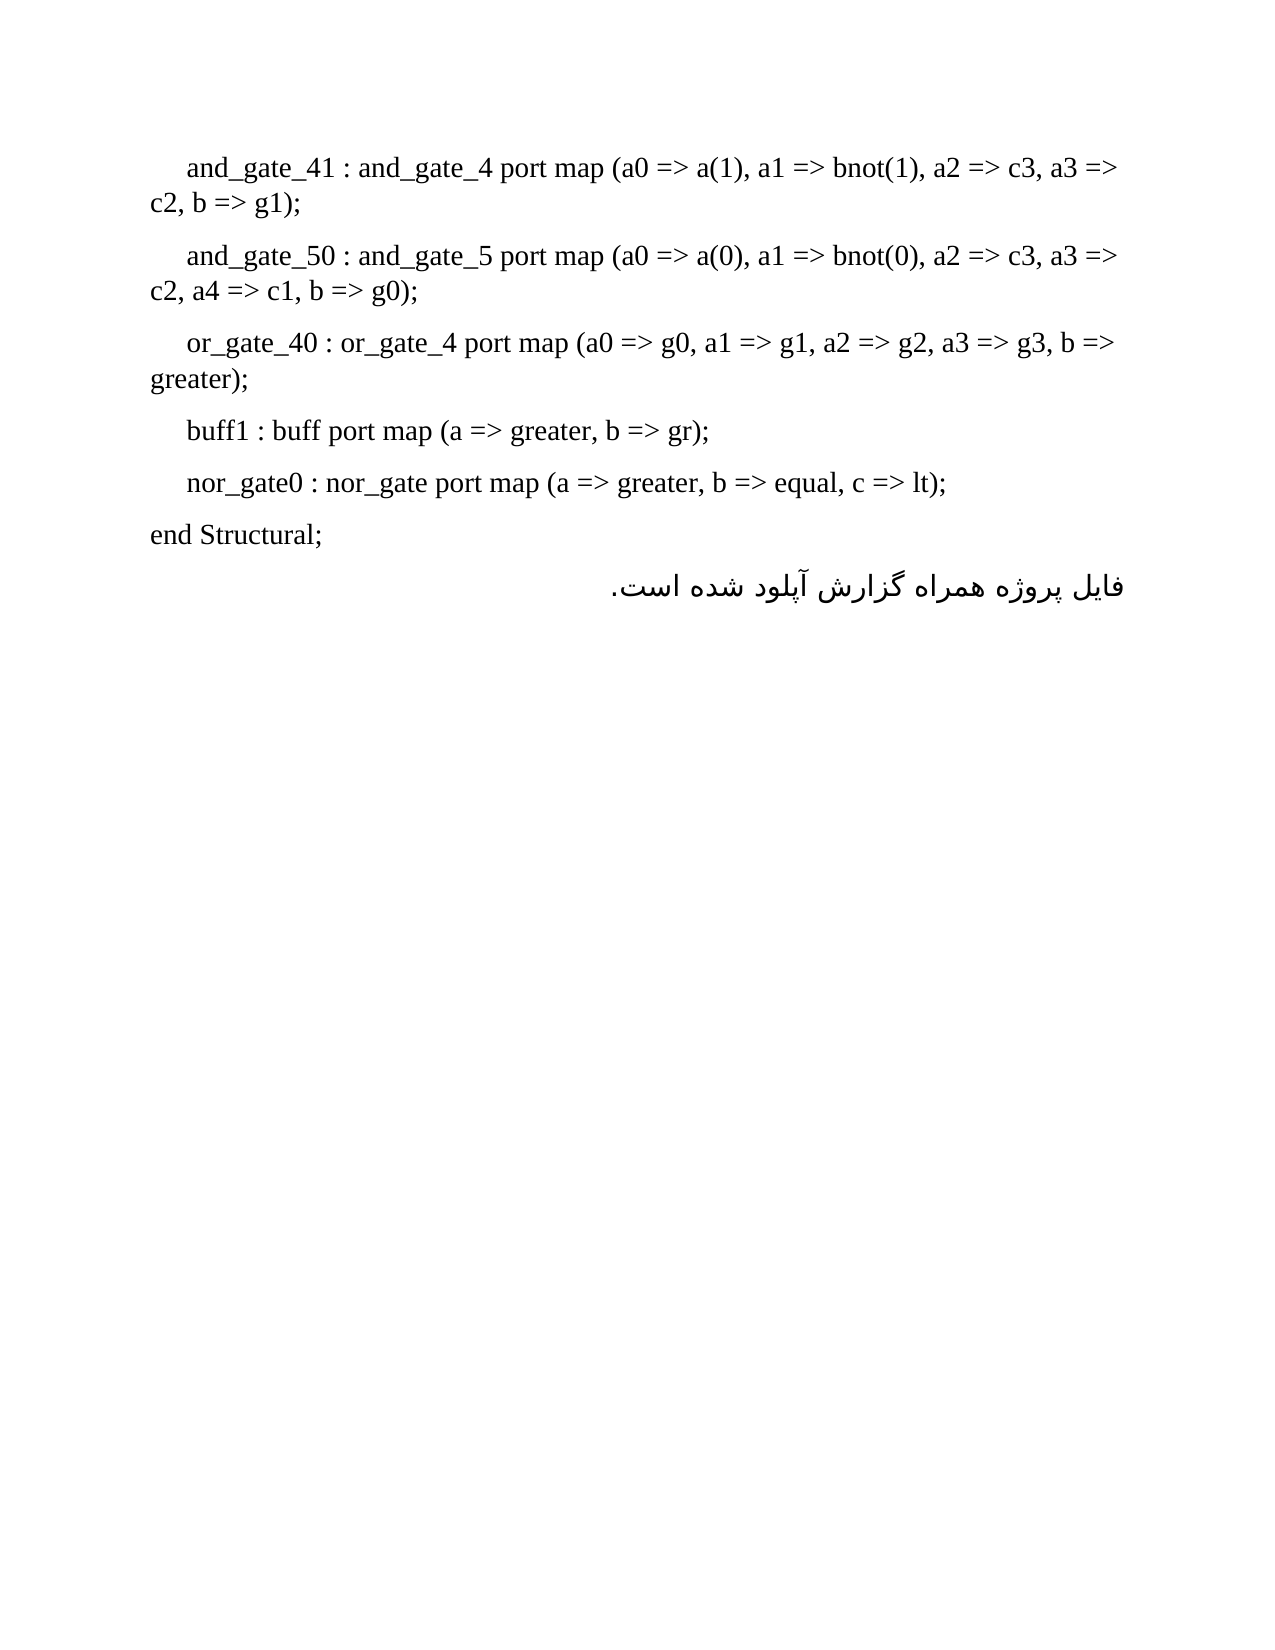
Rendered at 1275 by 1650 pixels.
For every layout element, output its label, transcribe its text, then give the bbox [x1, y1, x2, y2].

text end Structural; [150, 517, 1125, 551]
text nor_gate0 : nor_gate port map (a => greater, b => equal, c => lt); [150, 465, 1125, 499]
text and_gate_41 : and_gate_4 port map (a0 => a(1), a1 => bnot(1), a2 => c3, a3 => c2, b => g1); [150, 150, 1125, 219]
text or_gate_40 : or_gate_4 port map (a0 => g0, a1 => g1, a2 => g2, a3 => g3, b => greater); [150, 325, 1125, 394]
text buff1 : buff port map (a => greater, b => gr); [150, 413, 1125, 447]
text and_gate_50 : and_gate_5 port map (a0 => a(0), a1 => bnot(0), a2 => c3, a3 => c2, a4 => c1, b => g0); [150, 238, 1125, 307]
text فایل پروژه همراه گزارش آپلود شده است. [150, 570, 1125, 604]
